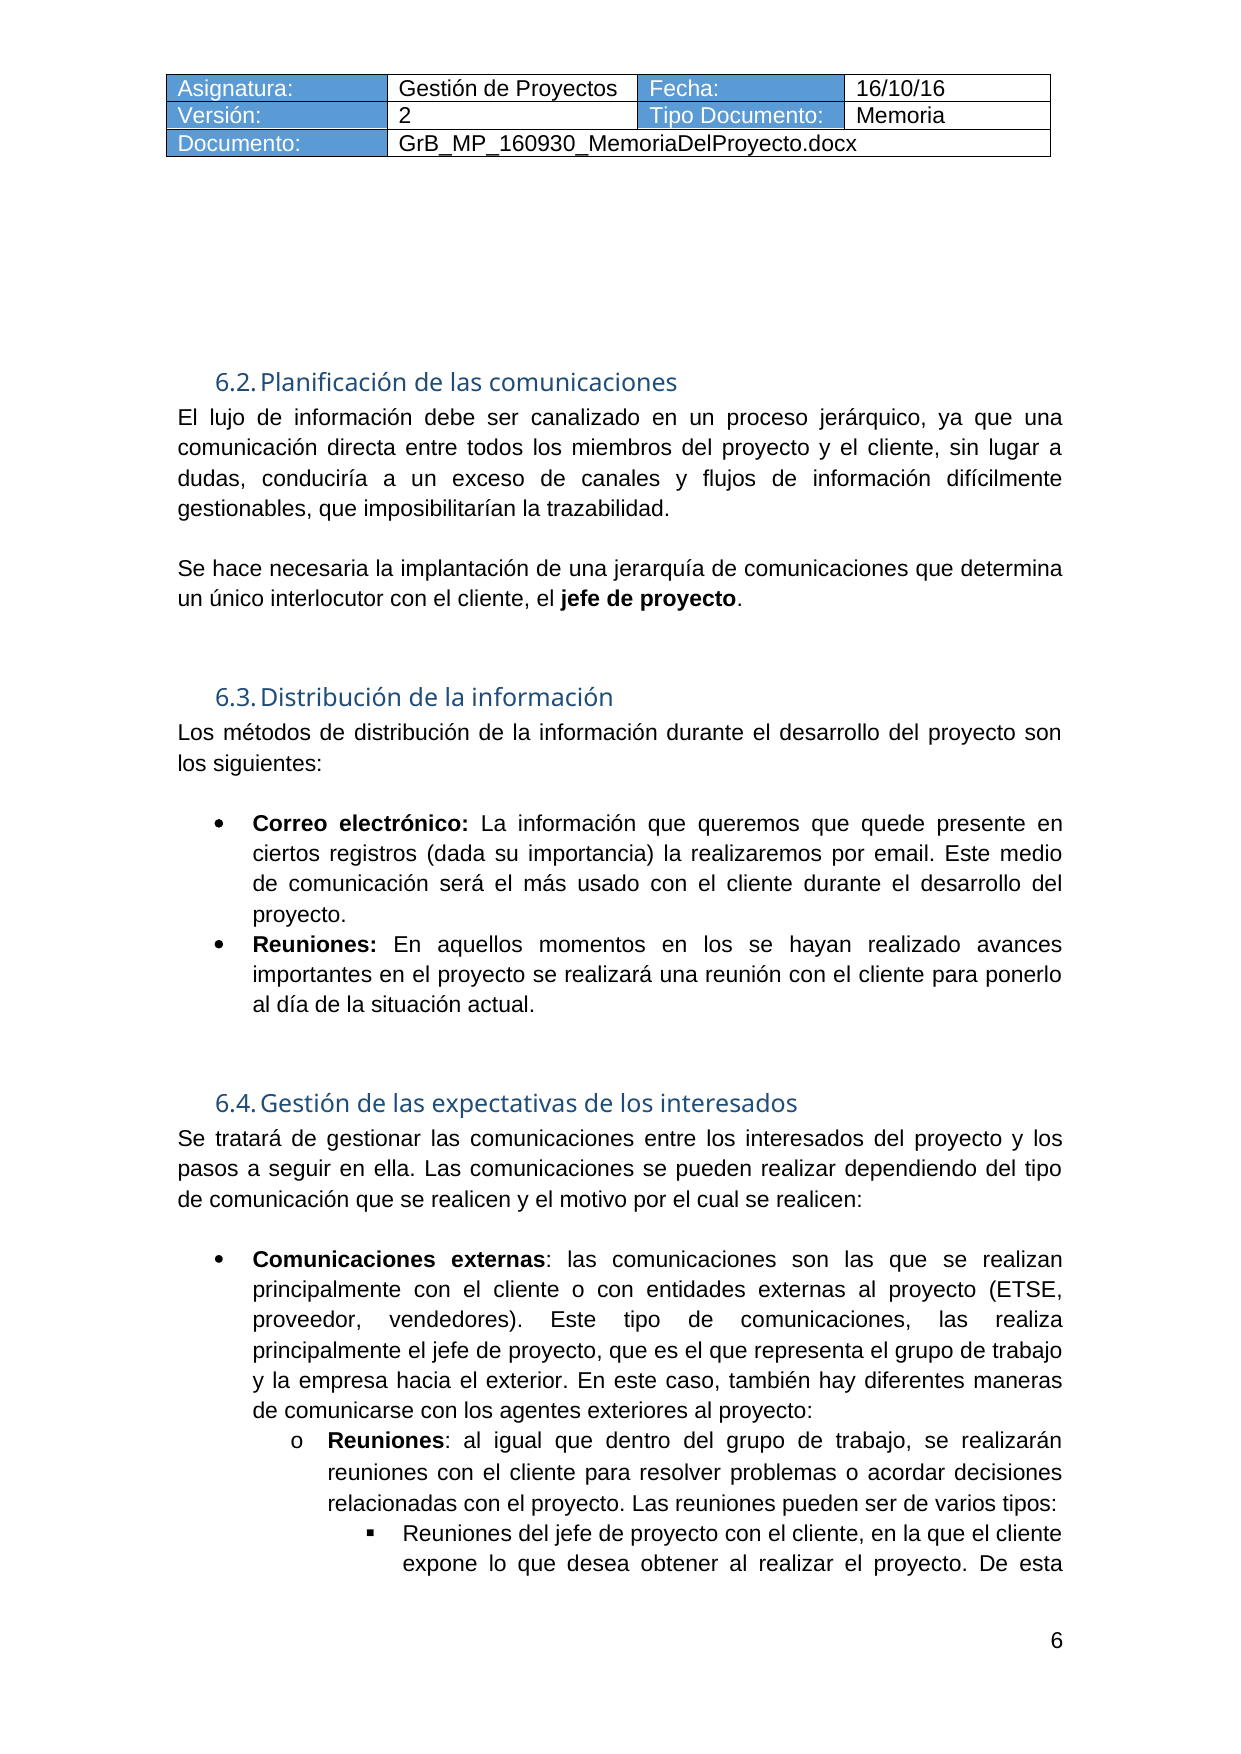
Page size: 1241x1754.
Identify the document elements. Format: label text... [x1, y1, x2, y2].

subtitle Gestión de las expectativas de los interesados [215, 1086, 1063, 1120]
text Los métodos de distribución de la información durante el desarrollo del proyecto son los siguientes: [177, 719, 1063, 776]
list Correo electrónico: La información que queremos que quede presente en ciertos registros (dada su importancia) la realizaremos por email. Este medio de comunicación será el más usado con el cliente durante el desarrollo del proyecto. [215, 810, 1063, 927]
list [365, 1520, 1063, 1576]
subtitle Planificación de las comunicaciones [215, 365, 1063, 399]
list Reuniones: al igual que dentro del grupo de trabajo, se realizarán reuniones con el cliente para resolver problemas o acordar decisiones relacionadas con el proyecto. Las reuniones pueden ser de varios tipos: [290, 1427, 1063, 1516]
text Se tratará de gestionar las comunicaciones entre los interesados del proyecto y los pasos a seguir en ella. Las comunicaciones se pueden realizar dependiendo del tipo de comunicación que se realicen y el motivo por el cual se realicen: [177, 1125, 1063, 1212]
list Reuniones: En aquellos momentos en los se hayan realizado avances importantes en el proyecto se realizará una reunión con el cliente para ponerlo al día de la situación actual. [215, 931, 1063, 1017]
text Se hace necesaria la implantación de una jerarquía de comunicaciones que determina un único interlocutor con el cliente, el jefe de proyecto. [177, 555, 1063, 612]
list Comunicaciones externas: las comunicaciones son las que se realizan principalmente con el cliente o con entidades externas al proyecto (ETSE, proveedor, vendedores). Este tipo de comunicaciones, las realiza principalmente el jefe de proyecto, que es el que representa el grupo de trabajo y la empresa hacia el exterior. En este caso, también hay diferentes maneras de comunicarse con los agentes exteriores al proyecto: [215, 1246, 1063, 1423]
text El lujo de información debe ser canalizado en un proceso jerárquico, ya que una comunicación directa entre todos los miembros del proyecto y el cliente, sin lugar a dudas, conduciría a un exceso de canales y flujos de información difícilmente gestionables, que imposibilitarían la trazabilidad. [177, 404, 1063, 521]
subtitle Distribución de la información [215, 680, 1063, 714]
